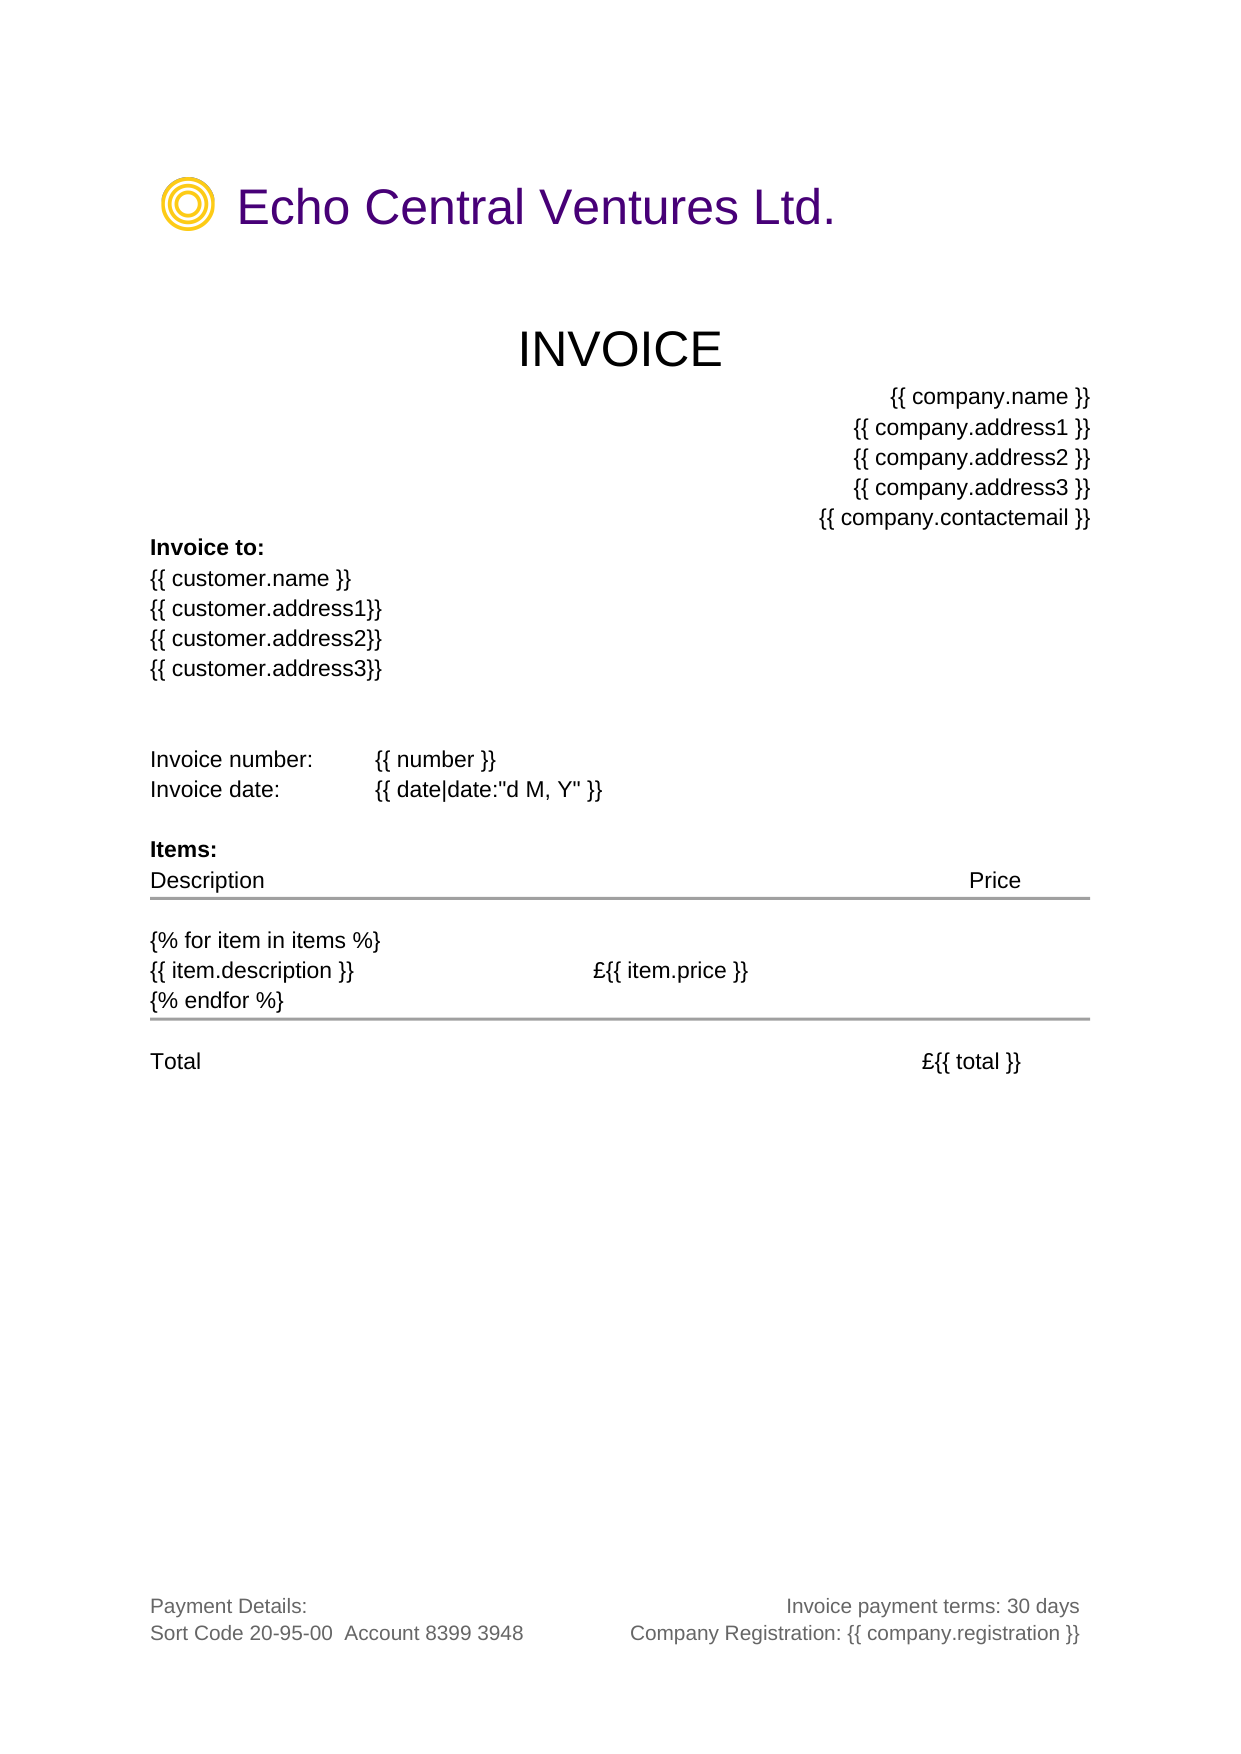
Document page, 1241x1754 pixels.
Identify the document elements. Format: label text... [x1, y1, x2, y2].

text {{ company.address1 }} [150, 413, 1090, 440]
text Items: [150, 836, 1090, 863]
text {% for item in items %} [150, 900, 1090, 953]
text {{ customer.address3}} [150, 655, 1090, 681]
text {{ customer.address2}} [150, 625, 1090, 651]
text {{ company.address2 }} [150, 444, 1090, 470]
text {{ item.description }} £{{ item.price }} [150, 957, 1090, 983]
picture [161, 177, 215, 231]
text Invoice date: {{ date|date:"d M, Y" }} [150, 776, 1090, 802]
table_header [152, 168, 225, 254]
text Total £{{ total }} [150, 1021, 1090, 1074]
title INVOICE [150, 319, 1090, 377]
text {% endfor %} [150, 987, 1090, 1014]
text Description Price [150, 867, 1090, 893]
text Invoice number: {{ number }} [150, 746, 1090, 772]
text {{ company.contactemail }} [150, 504, 1090, 530]
text {{ customer.address1}} [150, 595, 1090, 621]
text {{ company.address3 }} [150, 474, 1090, 500]
table_header Echo Central Ventures Ltd. [227, 168, 1088, 254]
text Invoice to: [150, 534, 1090, 561]
text {{ company.name }} [150, 383, 1090, 409]
text {{ customer.name }} [150, 564, 1090, 591]
